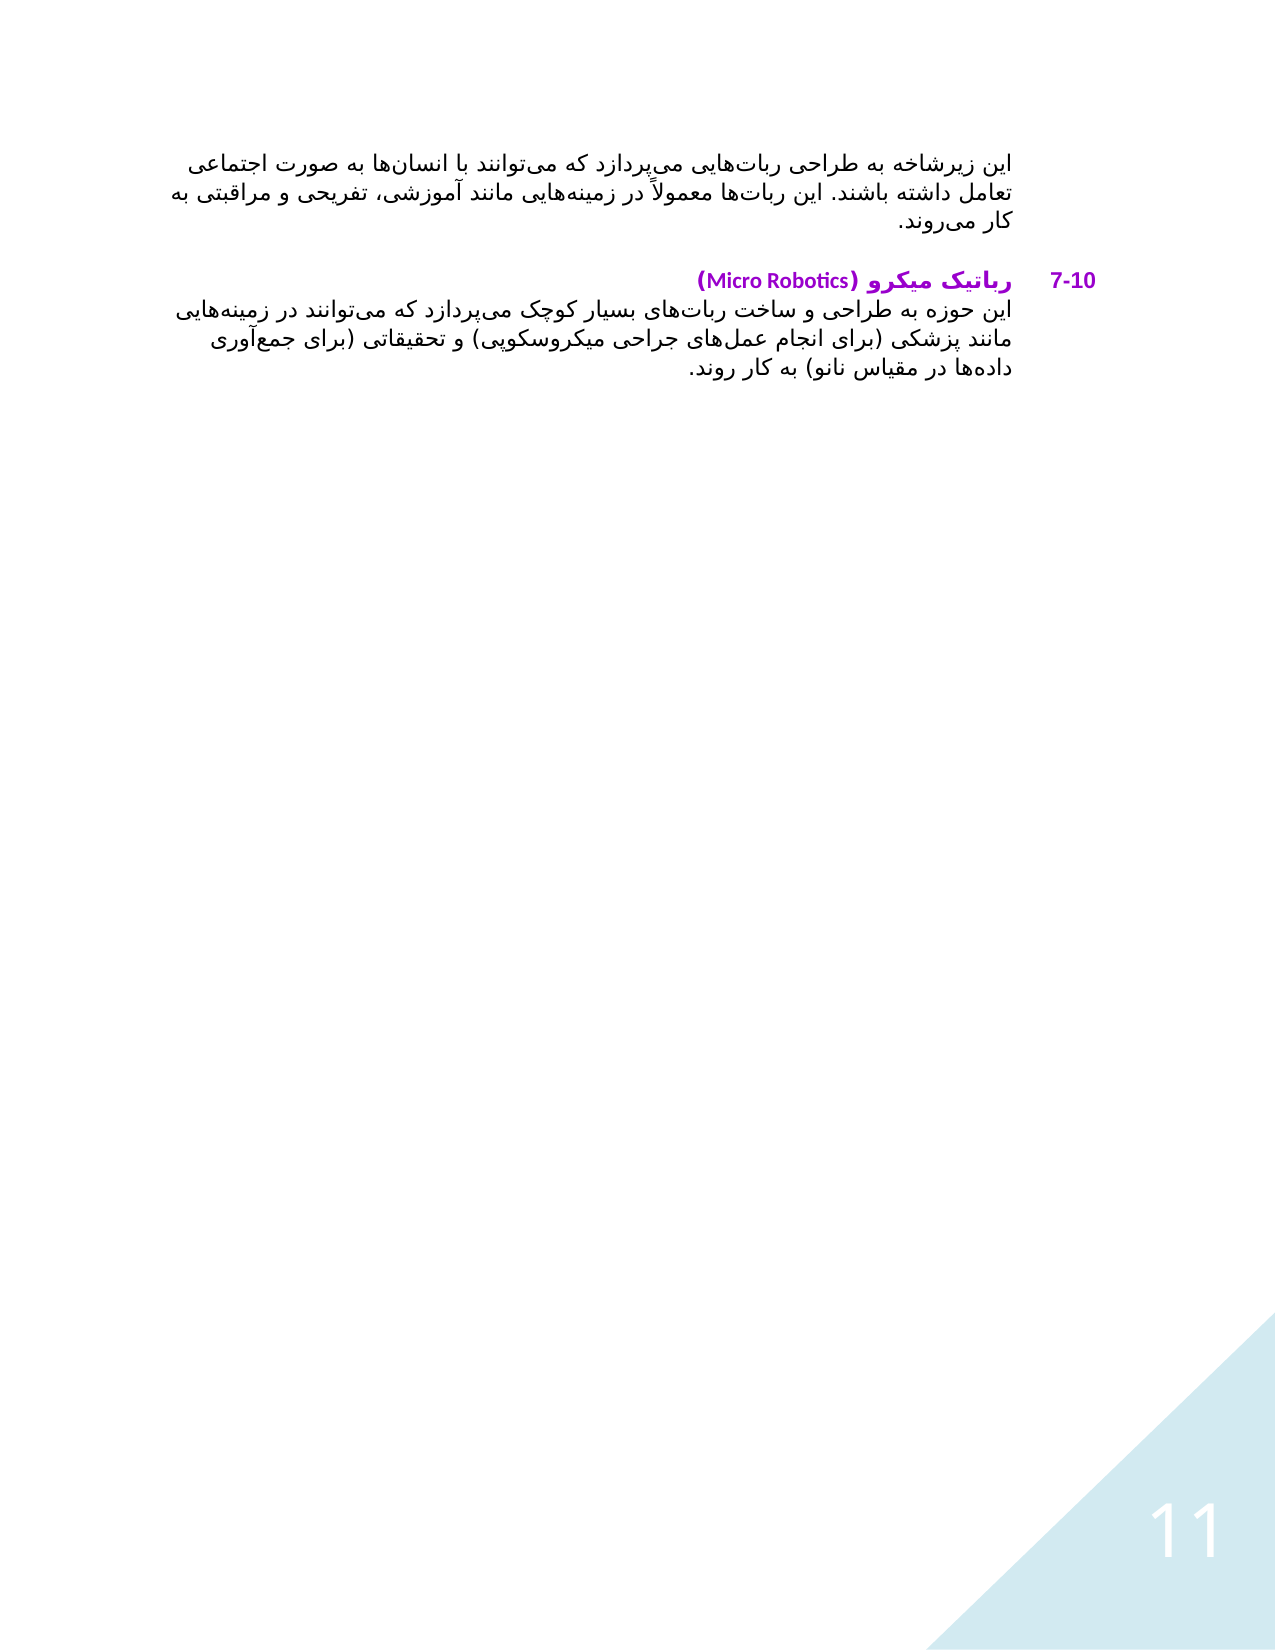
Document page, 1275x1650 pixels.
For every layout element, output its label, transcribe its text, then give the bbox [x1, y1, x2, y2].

list این زیرشاخه به طراحی ربات‌هایی می‌پردازد که می‌توانند با انسان‌ها به صورت اجتماعی تعامل داشته باشند. این ربات‌ها معمولاً در زمینه‌هایی مانند آموزشی، تفریحی و مراقبتی به کار می‌روند. [150, 150, 1012, 234]
list این حوزه به طراحی و ساخت ربات‌های بسیار کوچک می‌پردازد که می‌توانند در زمینه‌هایی مانند پزشکی (برای انجام عمل‌های جراحی میکروسکوپی) و تحقیقاتی (برای جمع‌آوری داده‌ها در مقیاس نانو) به کار روند. [150, 297, 1012, 381]
list رباتیک میکرو (Micro Robotics) [150, 266, 1050, 294]
